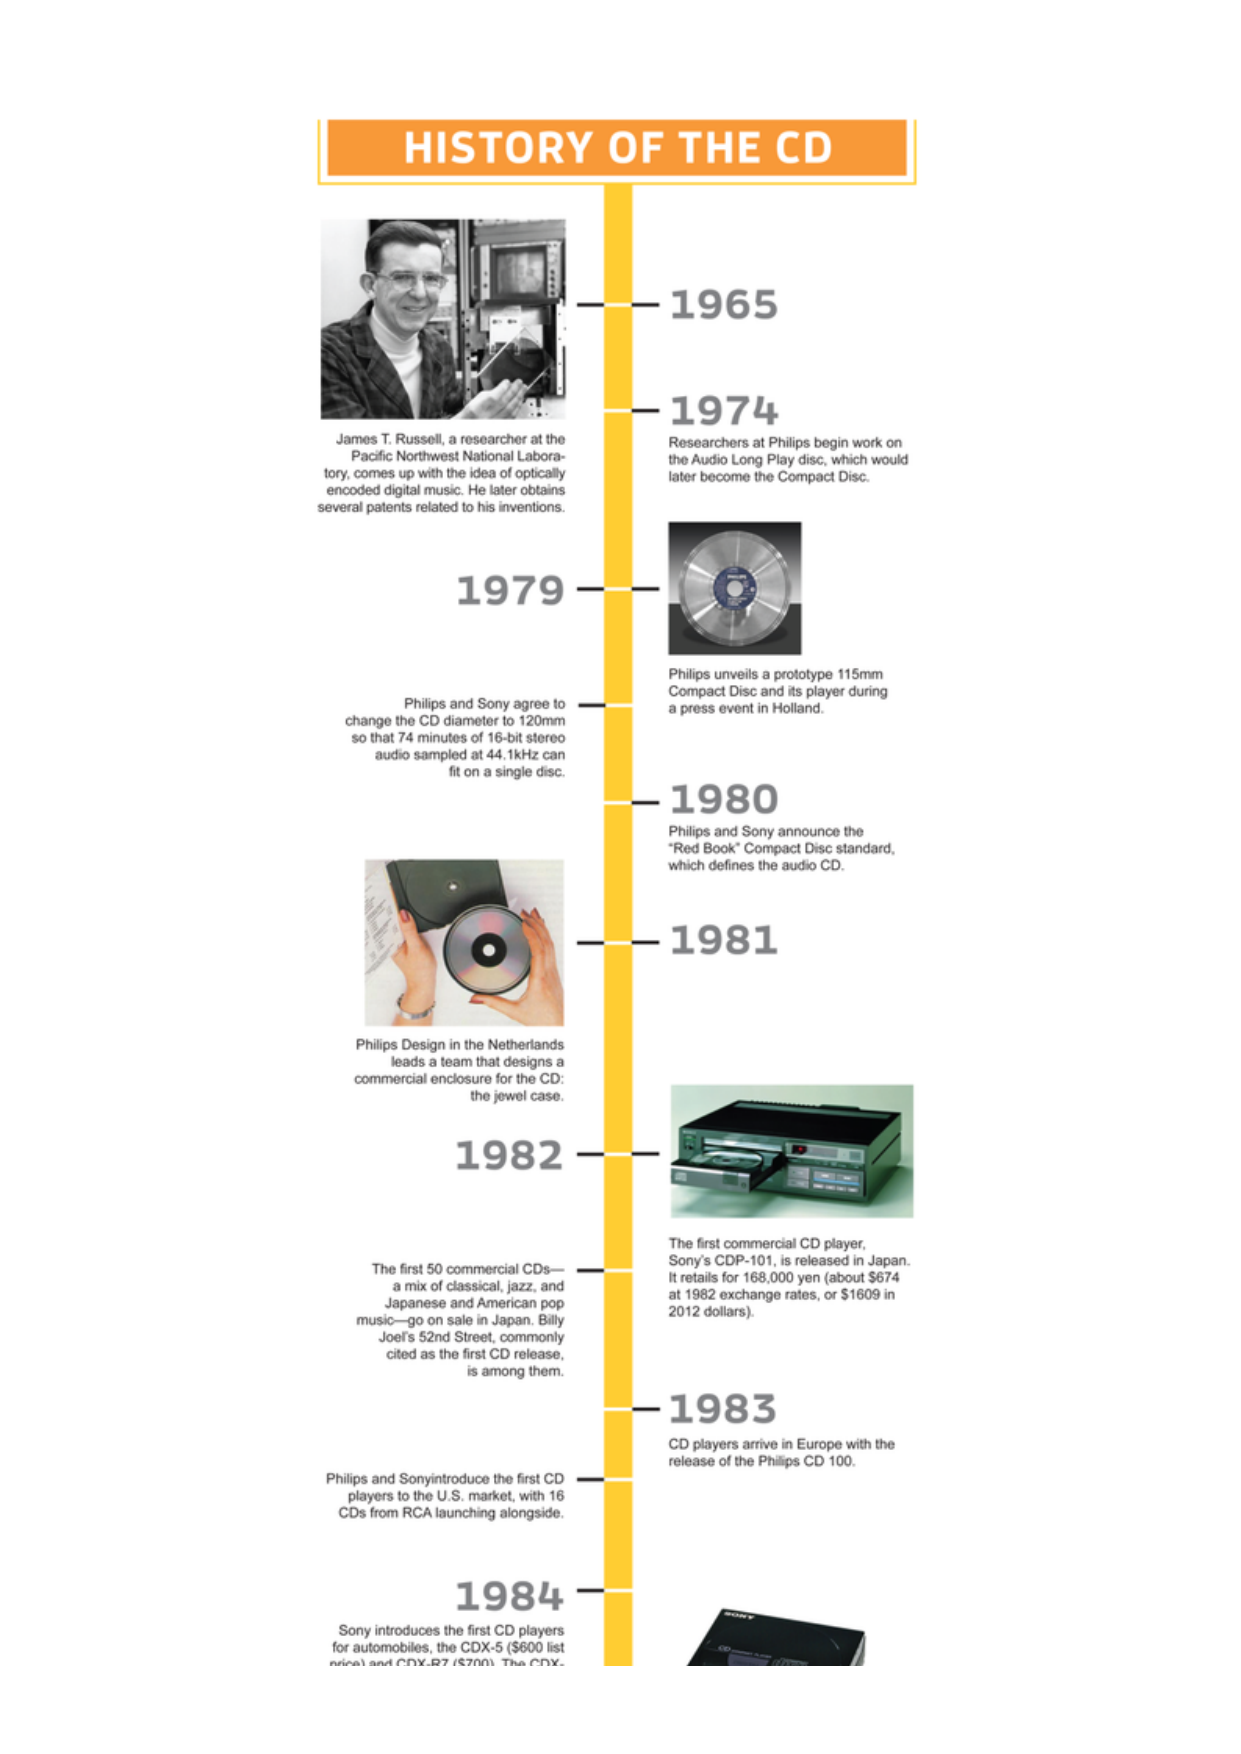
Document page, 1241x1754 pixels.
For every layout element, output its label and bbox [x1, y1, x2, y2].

picture [296, 73, 959, 1666]
